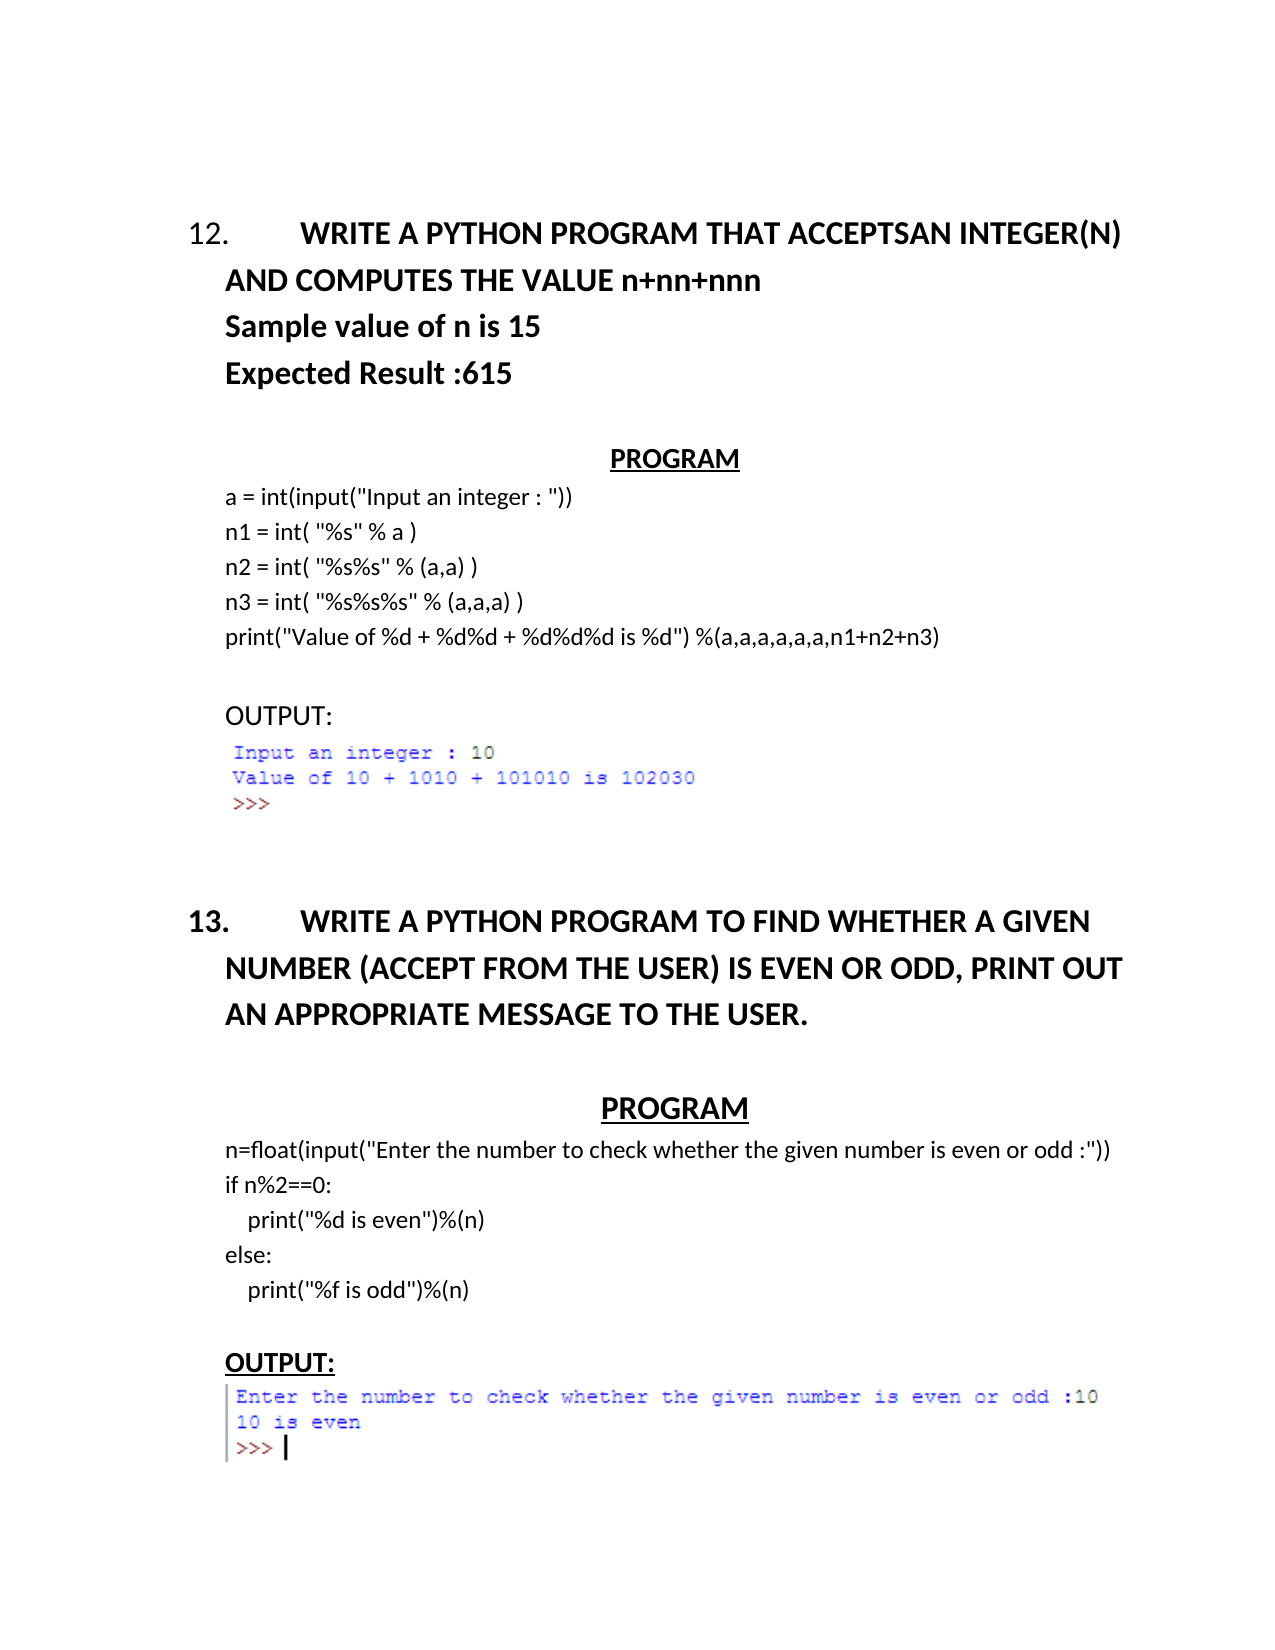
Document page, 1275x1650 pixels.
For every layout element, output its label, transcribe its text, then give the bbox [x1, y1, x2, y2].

list if n%2==0: [225, 1169, 1125, 1199]
list Sample value of n is 15 [225, 305, 1125, 346]
list n1 = int( "%s" % a ) [225, 516, 1125, 546]
picture [225, 1384, 1129, 1462]
list print("Value of %d + %d%d + %d%d%d is %d") %(a,a,a,a,a,a,n1+n2+n3) [225, 621, 1125, 651]
list PROGRAM [225, 440, 1125, 475]
list WRITE A PYTHON PROGRAM TO FIND WHETHER A GIVEN NUMBER (ACCEPT FROM THE USER) IS EVEN OR ODD, PRINT OUT AN APPROPRIATE MESSAGE TO THE USER. [187, 900, 1125, 1034]
list OUTPUT: [225, 1344, 1125, 1379]
picture [225, 737, 721, 855]
list Expected Result :615 [225, 352, 1125, 393]
list OUTPUT: [225, 697, 1125, 732]
list print("%d is even")%(n) [225, 1204, 1125, 1234]
list WRITE A PYTHON PROGRAM THAT ACCEPTSAN INTEGER(N) AND COMPUTES THE VALUE n+nn+nnn [187, 212, 1125, 299]
list n3 = int( "%s%s%s" % (a,a,a) ) [225, 586, 1125, 616]
list n=float(input("Enter the number to check whether the given number is even or odd :")) [225, 1134, 1125, 1164]
list n2 = int( "%s%s" % (a,a) ) [225, 551, 1125, 581]
list print("%f is odd")%(n) [225, 1274, 1125, 1304]
list PROGRAM [225, 1087, 1125, 1128]
list a = int(input("Input an integer : ")) [225, 481, 1125, 511]
list else: [225, 1239, 1125, 1269]
